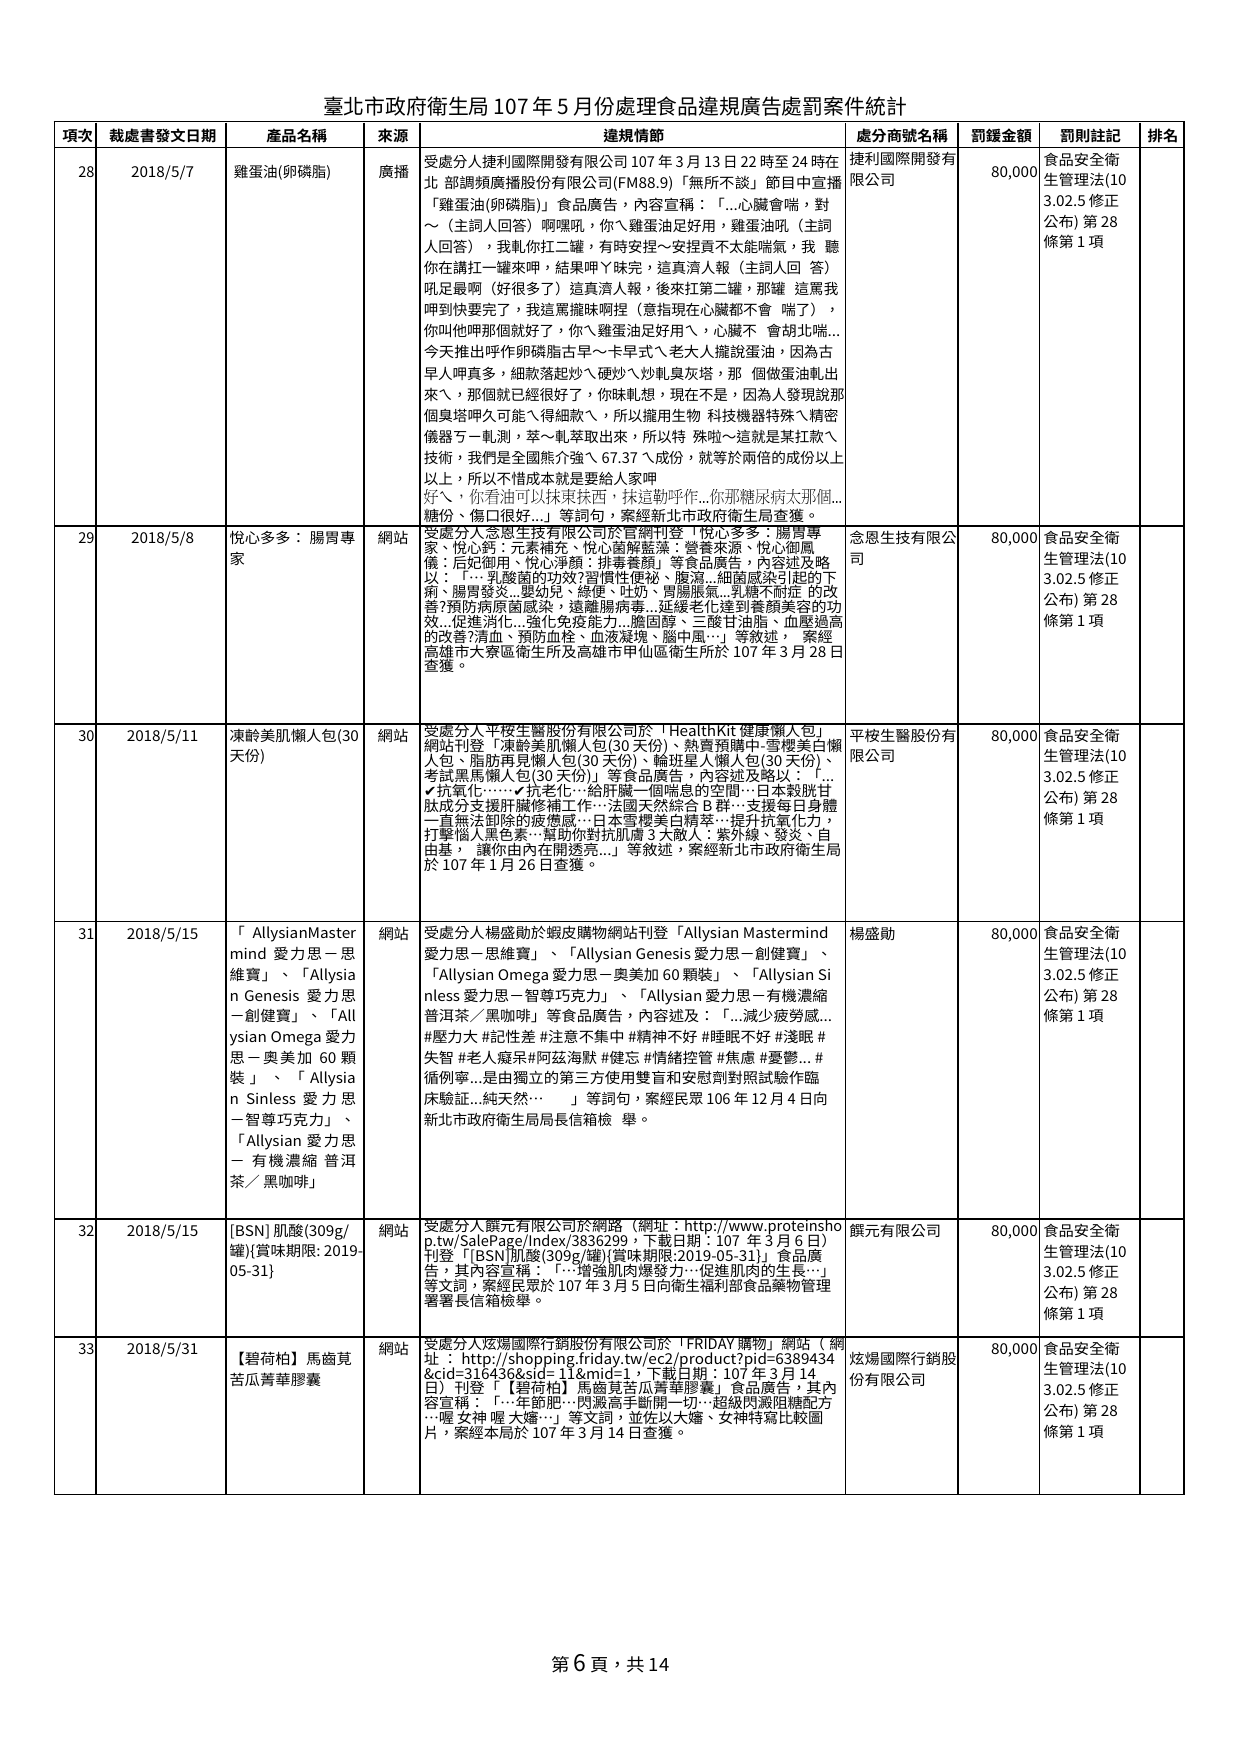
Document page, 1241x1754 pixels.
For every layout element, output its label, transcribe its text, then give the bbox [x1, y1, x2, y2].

table_cell 2018/5/7 [97, 148, 225, 525]
table_cell [BSN] 肌酸(309g/罐){賞味期限: 2019-05-31} [227, 1220, 363, 1336]
table_cell 廣播 [365, 148, 419, 525]
table_cell 楊盛勛 [846, 922, 957, 1218]
table_header 處分商號名稱 [846, 122, 958, 147]
table_cell 80,000 [959, 148, 1039, 525]
table_cell 凍齡美肌懶人包(30 天份) [227, 725, 363, 921]
table_header 違規情節 [421, 122, 845, 147]
table_cell 捷利國際開發有限公司 [846, 148, 957, 525]
table_cell 「AllysianMastermind 愛力思－思維寶」、「Allysian Genesis 愛力思－創健寶」、「Allysian Omega愛力思－奧美加 60顆裝 」 、 「 Allysian Sinless愛力思－智尊巧克力」、「Allysian愛力思－ 有機濃縮 普洱茶／ 黑咖啡」 [227, 922, 363, 1218]
table_cell [1141, 725, 1183, 921]
table_cell 受處分人念恩生技有限公司於官網刊登「悅心多多：腸胃專家、悅心鈣：元素補充、悅心菌解藍藻：營養來源、悅心御鳳 儀：后妃御用、悅心淨顏：排毒養顏」等食品廣告，內容述及略以：「… 乳酸菌的功效?習慣性便祕、腹瀉...細菌感染引起的下痢、腸胃發炎...嬰幼兒、綠便、吐奶、胃腸脹氣...乳糖不耐症 的改善?預防病原菌感染，遠離腸病毒...延緩老化達到養顏美容的功效...促進消化...強化免疫能力...膽固醇、三酸甘油脂、血壓過高的改善?清血、預防血栓、血液凝塊、腦中風…」等敘述， 案經高雄市大寮區衛生所及高雄市甲仙區衛生所於107年3月28日查獲。 [421, 527, 845, 723]
table_cell 受處分人炫煬國際行銷股份有限公司於「FRIDAY購物」網站（ 網 址 ： http://shopping.friday.tw/ec2/product?pid=6389434&cid=316436&sid= 11&mid=1，下載日期：107年3月14日）刊登「【碧荷柏】馬齒莧苦瓜菁華膠囊」食品廣告，其內容宣稱：「…年節肥…閃澱高手斷開一切…超級閃澱阻糖配方…喔 女神 喔 大嬸…」等文詞，並佐以大嬸、女神特寫比較圖片，案經本局於107年3月14日查獲。 [421, 1338, 845, 1494]
table_cell 饌元有限公司 [846, 1220, 957, 1336]
table_cell 33 [55, 1338, 95, 1494]
table_cell 食品安全衛生管理法(103.02.5修正公布) 第28條第1項 [1040, 725, 1139, 921]
table_cell 念恩生技有限公司 [846, 527, 957, 723]
table_cell 2018/5/15 [97, 1220, 225, 1336]
table_header 罰則註記 [1040, 122, 1140, 147]
table_cell 28 [55, 148, 95, 525]
table_cell 受處分人楊盛勛於蝦皮購物網站刊登「Allysian Mastermind愛力思－思維寶」、「Allysian Genesis愛力思－創健寶」、「Allysian Omega愛力思－奧美加 60顆裝」、「Allysian Sinless愛力思－智尊巧克力」、「Allysian愛力思－有機濃縮 普洱茶／黑咖啡」等食品廣告，內容述及：「...減少疲勞感...#壓力大 #記性差 #注意不集中 #精神不好 #睡眠不好 #淺眠 #失智 #老人癡呆#阿茲海默 #健忘 #情緒控管 #焦慮 #憂鬱... #循例寧...是由獨立的第三方使用雙盲和安慰劑對照試驗作臨床驗証...純天然… 」等詞句，案經民眾106年12月4日向新北市政府衛生局局長信箱檢 舉。 [421, 922, 845, 1218]
table_cell 網站 [365, 527, 419, 723]
table_cell 受處分人饌元有限公司於網路（網址：http://www.proteinshop.tw/SalePage/Index/3836299，下載日期：107 年3月6日）刊登「[BSN]肌酸(309g/罐){賞味期限:2019-05-31}」食品廣告，其內容宣稱：「…增強肌肉爆發力…促進肌肉的生長…」等文詞，案經民眾於107年3月5日向衛生福利部食品藥物管理署署長信箱檢舉。 [421, 1220, 845, 1336]
table_cell 食品安全衛生管理法(103.02.5修正公布) 第28條第1項 [1040, 922, 1139, 1218]
table_cell 炫煬國際行銷股份有限公司 [846, 1338, 957, 1494]
table_cell 2018/5/31 [97, 1338, 225, 1494]
table_cell 網站 [365, 1220, 419, 1336]
table_cell 2018/5/15 [97, 922, 225, 1218]
table_cell 29 [55, 527, 95, 723]
table_cell 雞蛋油(卵磷脂) [227, 148, 363, 525]
table_cell 【碧荷柏】馬齒莧苦瓜菁華膠囊 [227, 1338, 363, 1494]
picture [423, 489, 846, 505]
table_cell 80,000 [959, 922, 1039, 1218]
table_cell 80,000 [959, 1338, 1039, 1494]
table_header 項次 [55, 122, 96, 147]
table_cell 悅心多多： 腸胃專家 [227, 527, 363, 723]
table_cell 2018/5/8 [97, 527, 225, 723]
table_cell 平桉生醫股份有限公司 [846, 725, 957, 921]
table_cell [1141, 527, 1183, 723]
table_cell 食品安全衛生管理法(103.02.5修正公布) 第28條第1項 [1040, 1220, 1139, 1336]
table_cell 網站 [365, 725, 419, 921]
table_header 罰鍰金額 [959, 122, 1039, 147]
table_cell 32 [55, 1220, 95, 1336]
table_cell 80,000 [959, 1220, 1039, 1336]
table_cell 網站 [365, 1338, 419, 1494]
table_cell [1141, 922, 1183, 1218]
table_cell [1141, 1220, 1183, 1336]
table_cell 受處分人捷利國際開發有限公司107年3月13日22時至24時在北 部調頻廣播股份有限公司(FM88.9)「無所不談」節目中宣播「雞蛋油(卵磷脂)」食品廣告，內容宣稱：「...心臟會喘，對～（主詞人回答）啊嘿吼，你ㄟ雞蛋油足好用，雞蛋油吼（主詞 人回答），我軋你扛二罐，有時安捏～安捏貢不太能喘氣，我 聽你在講扛一罐來呷，結果呷ㄚ昧完，這真濟人報（主詞人回 答）吼足最啊（好很多了）這真濟人報，後來扛第二罐，那罐 這罵我呷到快要完了，我這罵攏昧啊捏（意指現在心臟都不會 喘了），你叫他呷那個就好了，你ㄟ雞蛋油足好用ㄟ，心臟不 會胡北喘...今天推出呼作卵磷脂古早～卡早式ㄟ老大人攏說蛋油，因為古早人呷真多，細款落起炒ㄟ硬炒ㄟ炒軋臭灰塔，那 個做蛋油軋出來ㄟ，那個就已經很好了，你昧軋想，現在不是，因為人發現說那個臭塔呷久可能ㄟ得細款ㄟ，所以攏用生物 科技機器特殊ㄟ精密儀器ㄎㄧ軋測，萃～軋萃取出來，所以特 殊啦～這就是某扛款ㄟ技術，我們是全國熊介強ㄟ67.37ㄟ成份，就等於兩倍的成份以上以上，所以不惜成本就是要給人家呷糖份、傷口很好...」等詞句，案經新北市政府衛生局查獲。 [421, 148, 845, 525]
table_cell 食品安全衛生管理法(103.02.5修正公布) 第28條第1項 [1040, 1338, 1139, 1494]
table_cell 80,000 [959, 527, 1039, 723]
table_header 裁處書發文日期 [97, 122, 226, 147]
table_cell 80,000 [959, 725, 1039, 921]
table_cell 30 [55, 725, 95, 921]
table_header 排名 [1141, 122, 1183, 147]
table_header 來源 [365, 122, 420, 147]
table_cell 受處分人平桉生醫股份有限公司於「HealthKit健康懶人包」網站刊登「凍齡美肌懶人包(30天份)、熱賣預購中-雪櫻美白懶人包、脂肪再見懶人包(30天份)、輪班星人懶人包(30天份)、考試黑馬懶人包(30天份)」等食品廣告，內容述及略以：「...✔抗氧化……✔抗老化…給肝臟一個喘息的空間…日本穀胱甘肽成分支援肝臟修補工作…法國天然綜合B群…支援每日身體一直無法卸除的疲憊感…日本雪櫻美白精萃…提升抗氧化力，打擊惱人黑色素…幫助你對抗肌膚3大敵人：紫外線、發炎、自由基， 讓你由內在開透亮...」等敘述，案經新北市政府衛生局於107年1月26日查獲。 [421, 725, 845, 921]
table_cell 網站 [365, 922, 419, 1218]
table_cell 食品安全衛生管理法(103.02.5修正公布) 第28條第1項 [1040, 148, 1139, 525]
table_cell 2018/5/11 [97, 725, 225, 921]
table_cell 食品安全衛生管理法(103.02.5修正公布) 第28條第1項 [1040, 527, 1139, 723]
table_cell [1141, 148, 1183, 525]
table_cell 31 [55, 922, 95, 1218]
table_cell [1141, 1338, 1183, 1494]
table_header 產品名稱 [227, 122, 364, 147]
